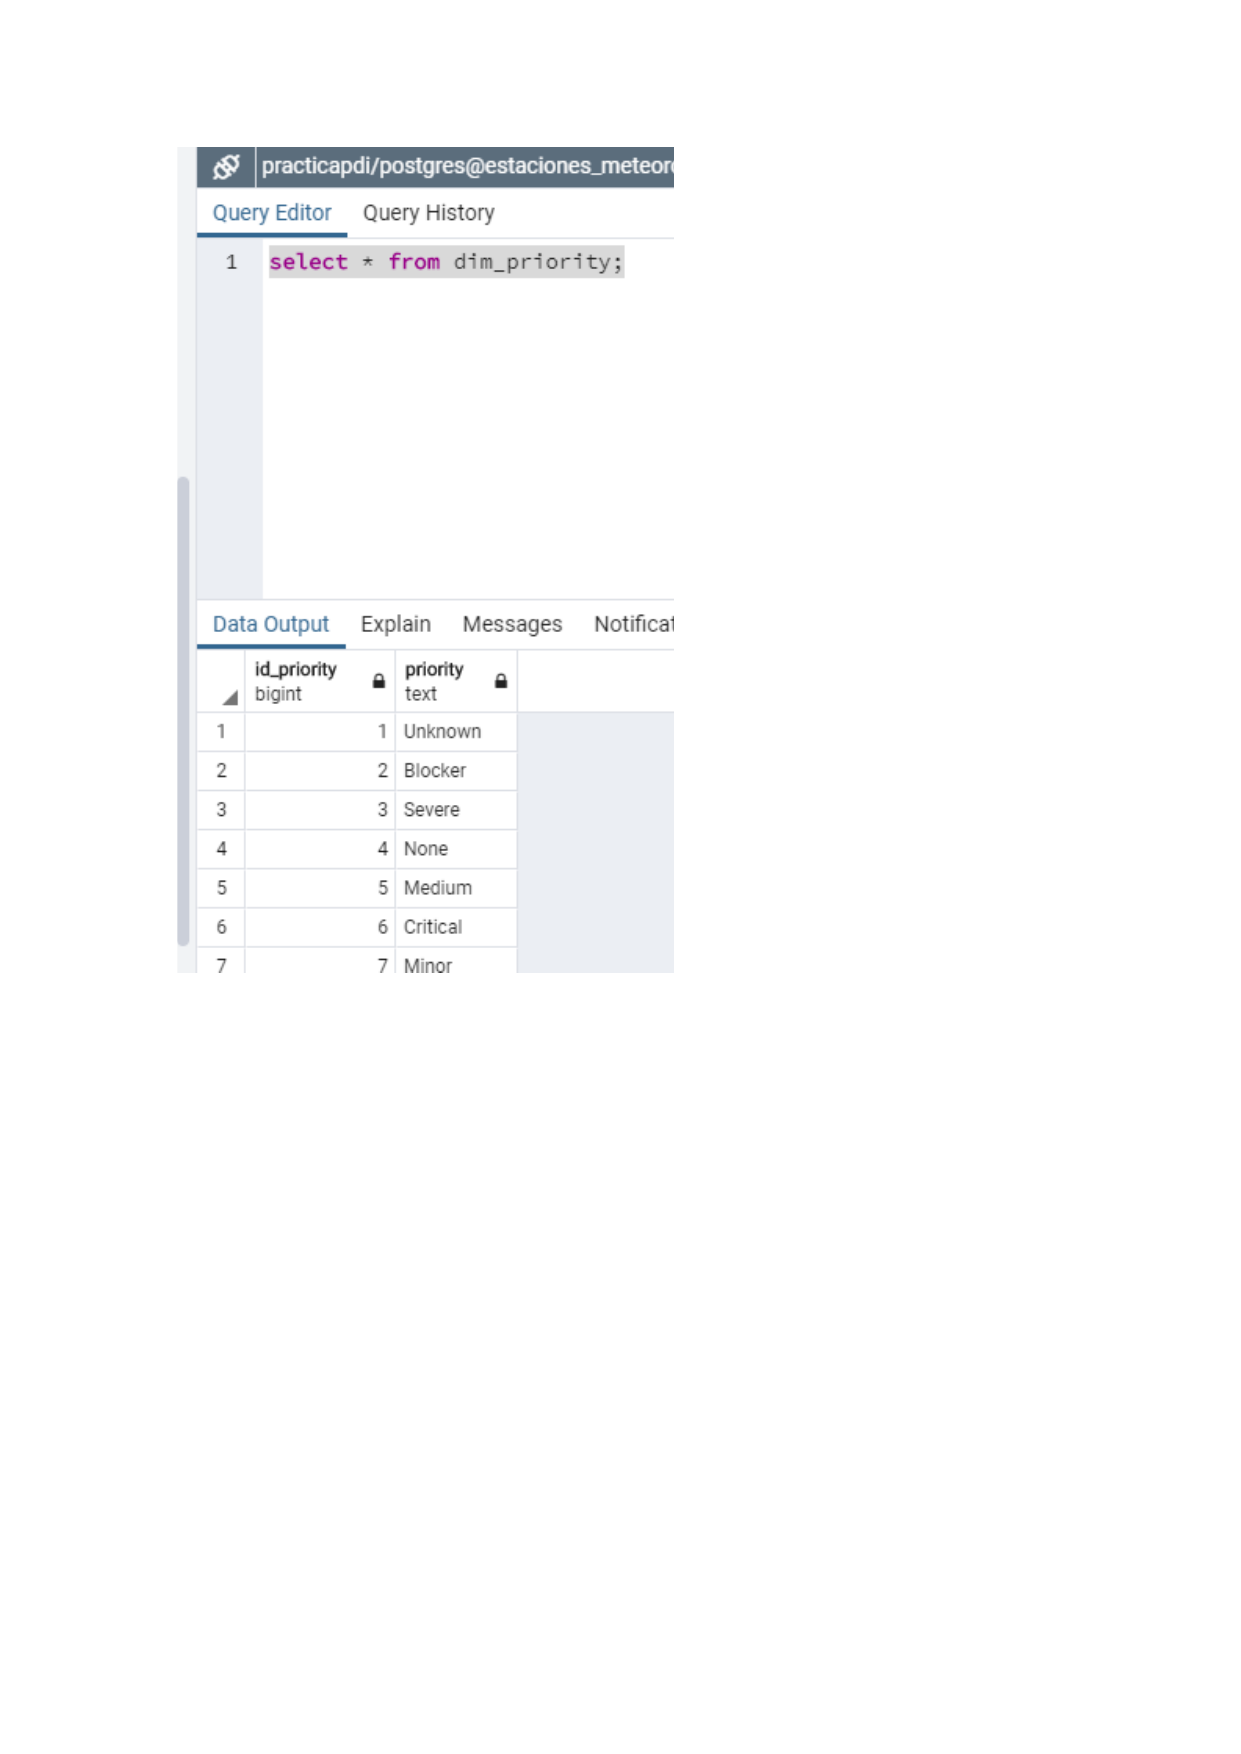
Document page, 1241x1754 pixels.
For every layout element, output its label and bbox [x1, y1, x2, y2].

picture [177, 147, 674, 973]
